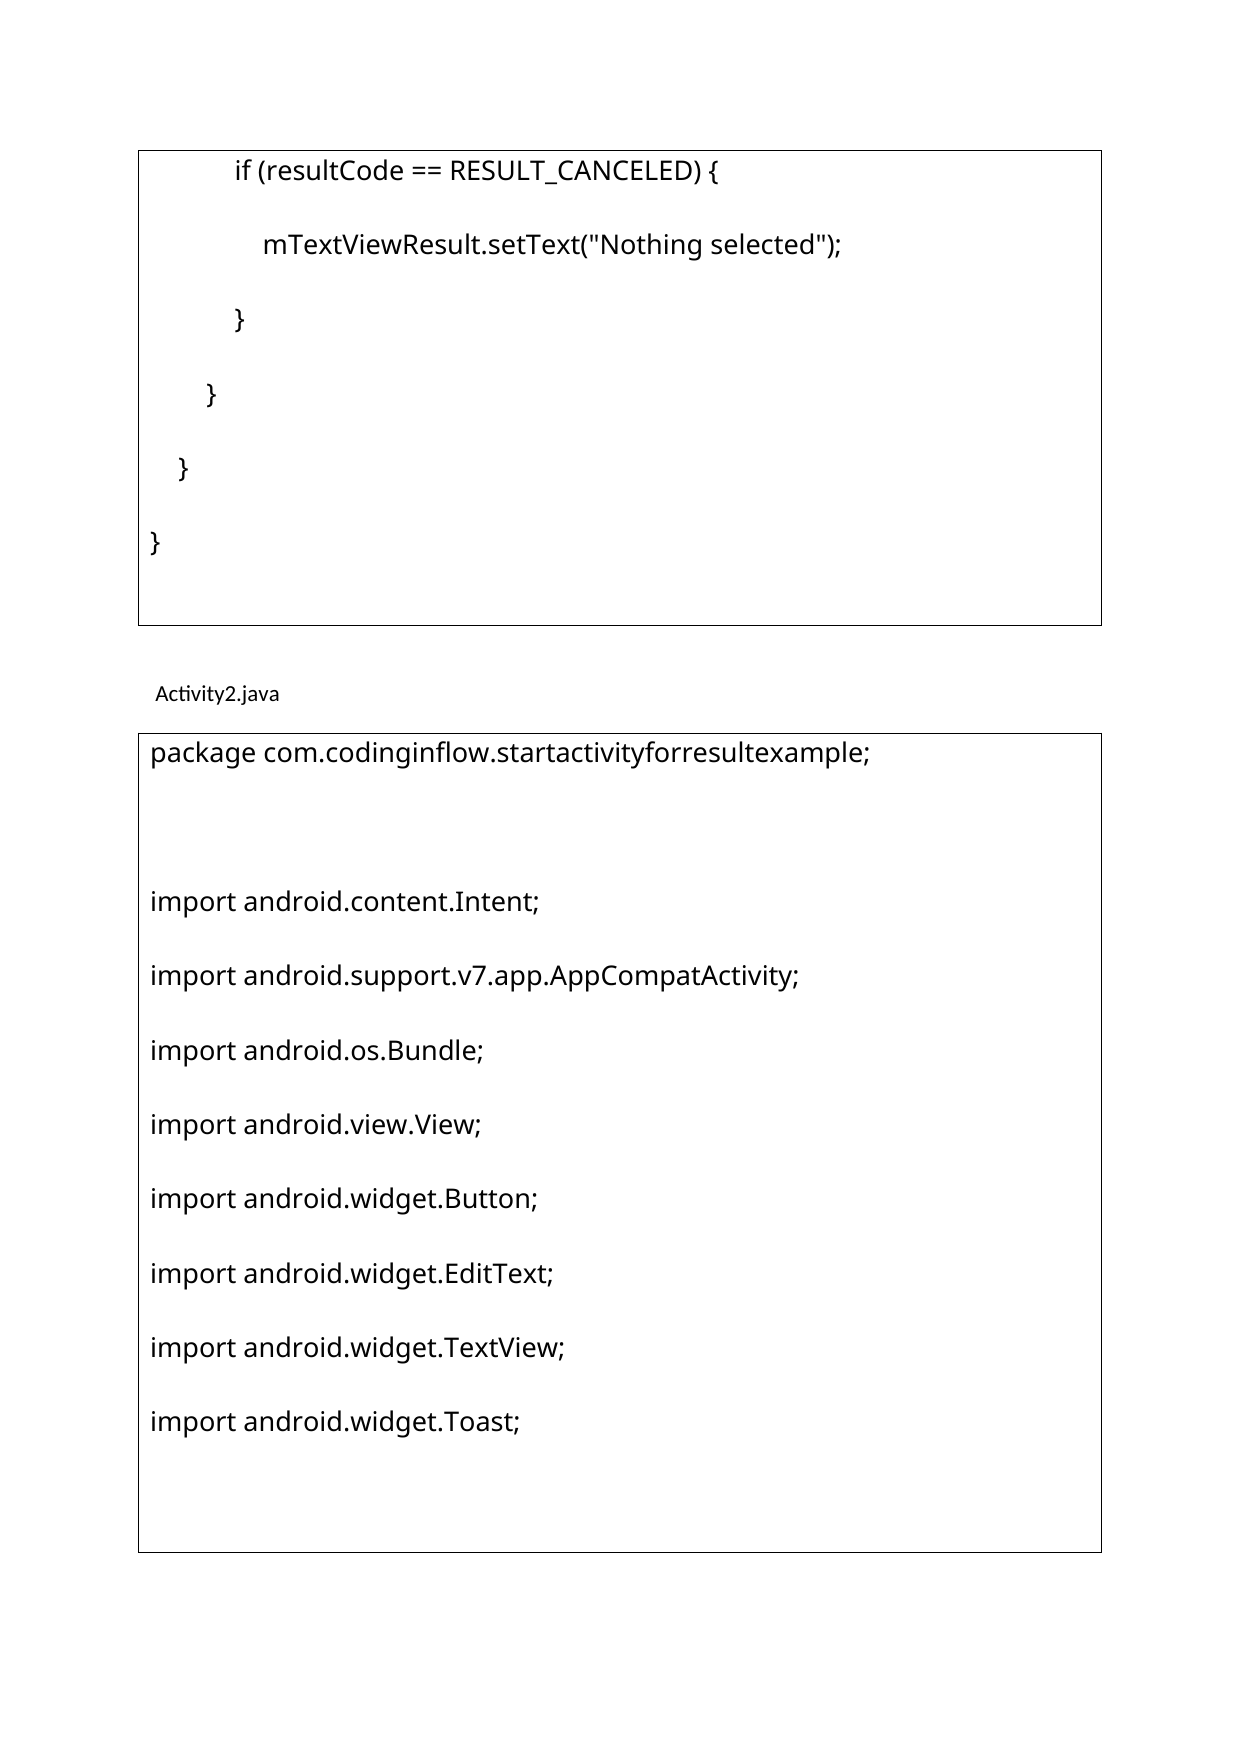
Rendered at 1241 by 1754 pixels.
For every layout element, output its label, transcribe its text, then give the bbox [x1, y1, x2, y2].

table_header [139, 151, 1101, 625]
text Activity2.java [150, 679, 1090, 707]
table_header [139, 734, 1101, 1552]
